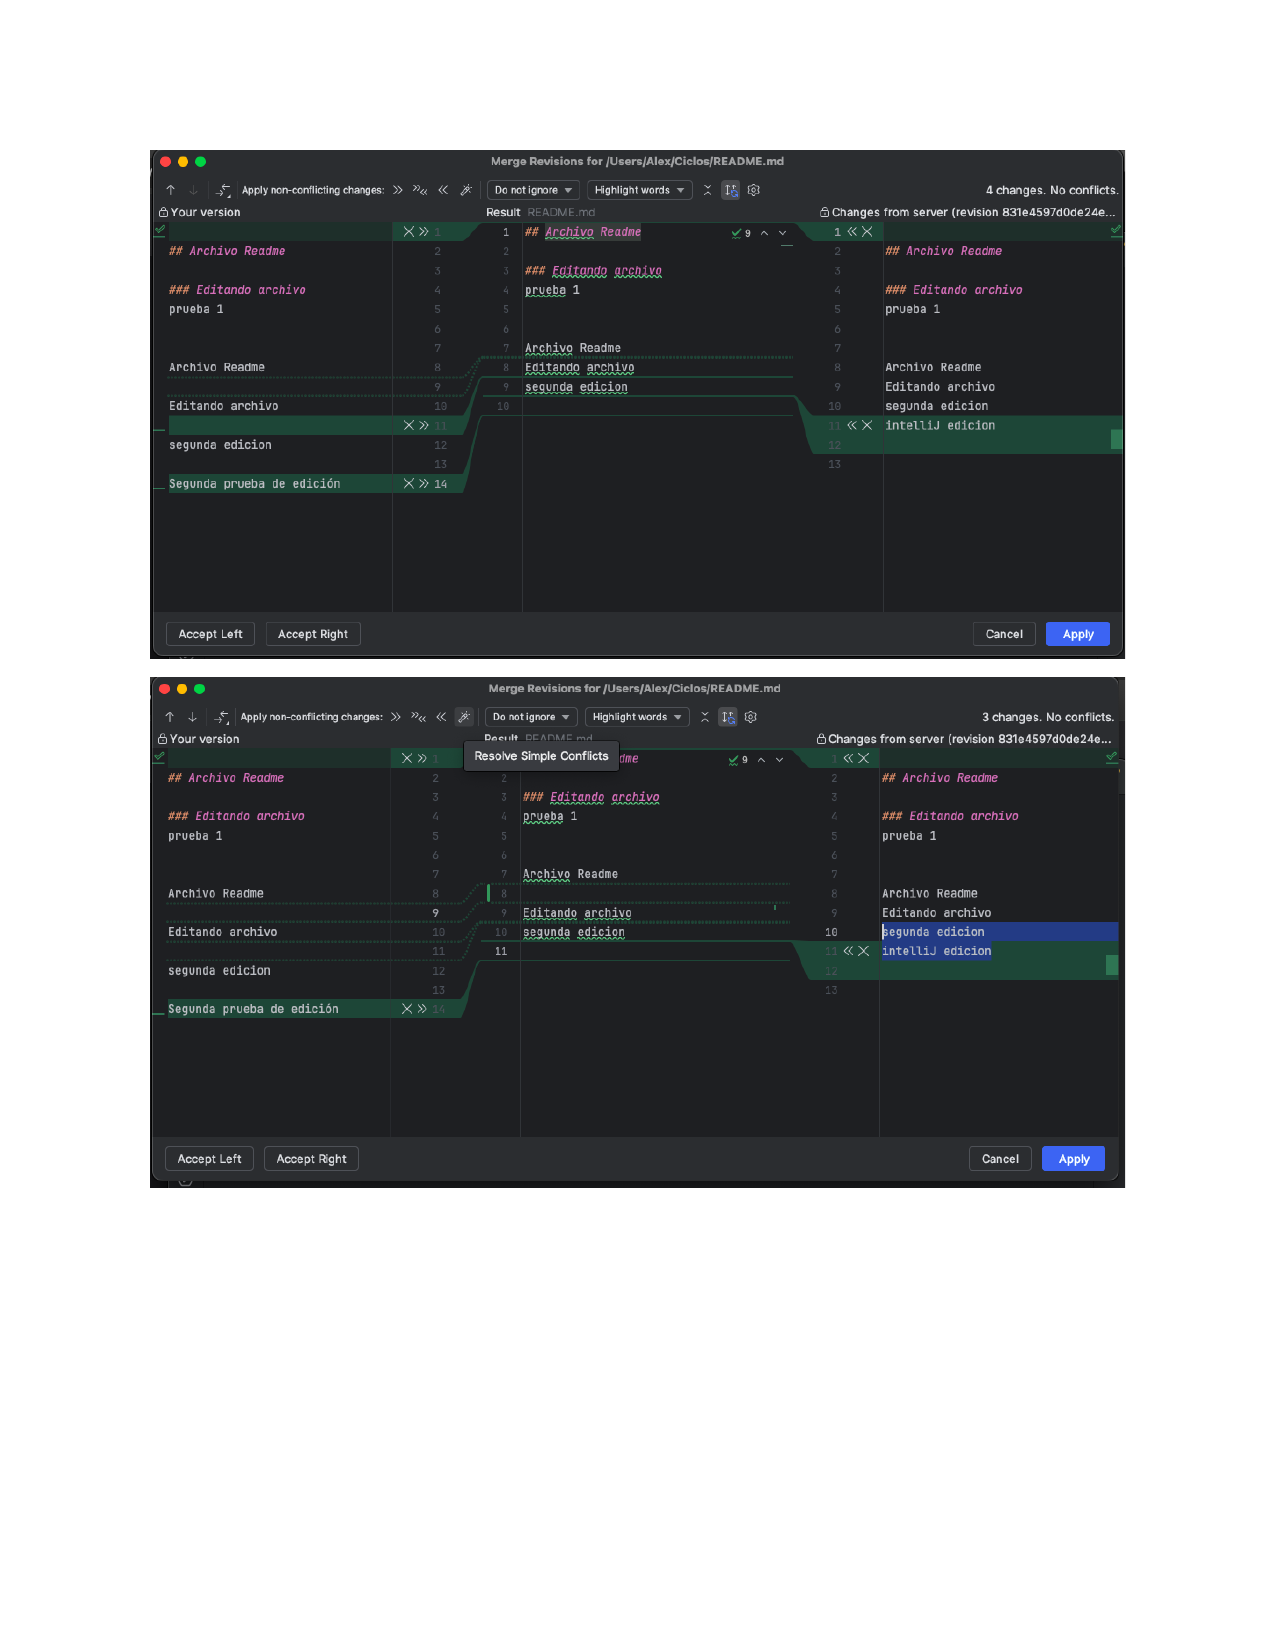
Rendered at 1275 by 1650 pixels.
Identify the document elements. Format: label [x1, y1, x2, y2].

picture [150, 677, 1125, 1188]
picture [150, 150, 1125, 659]
